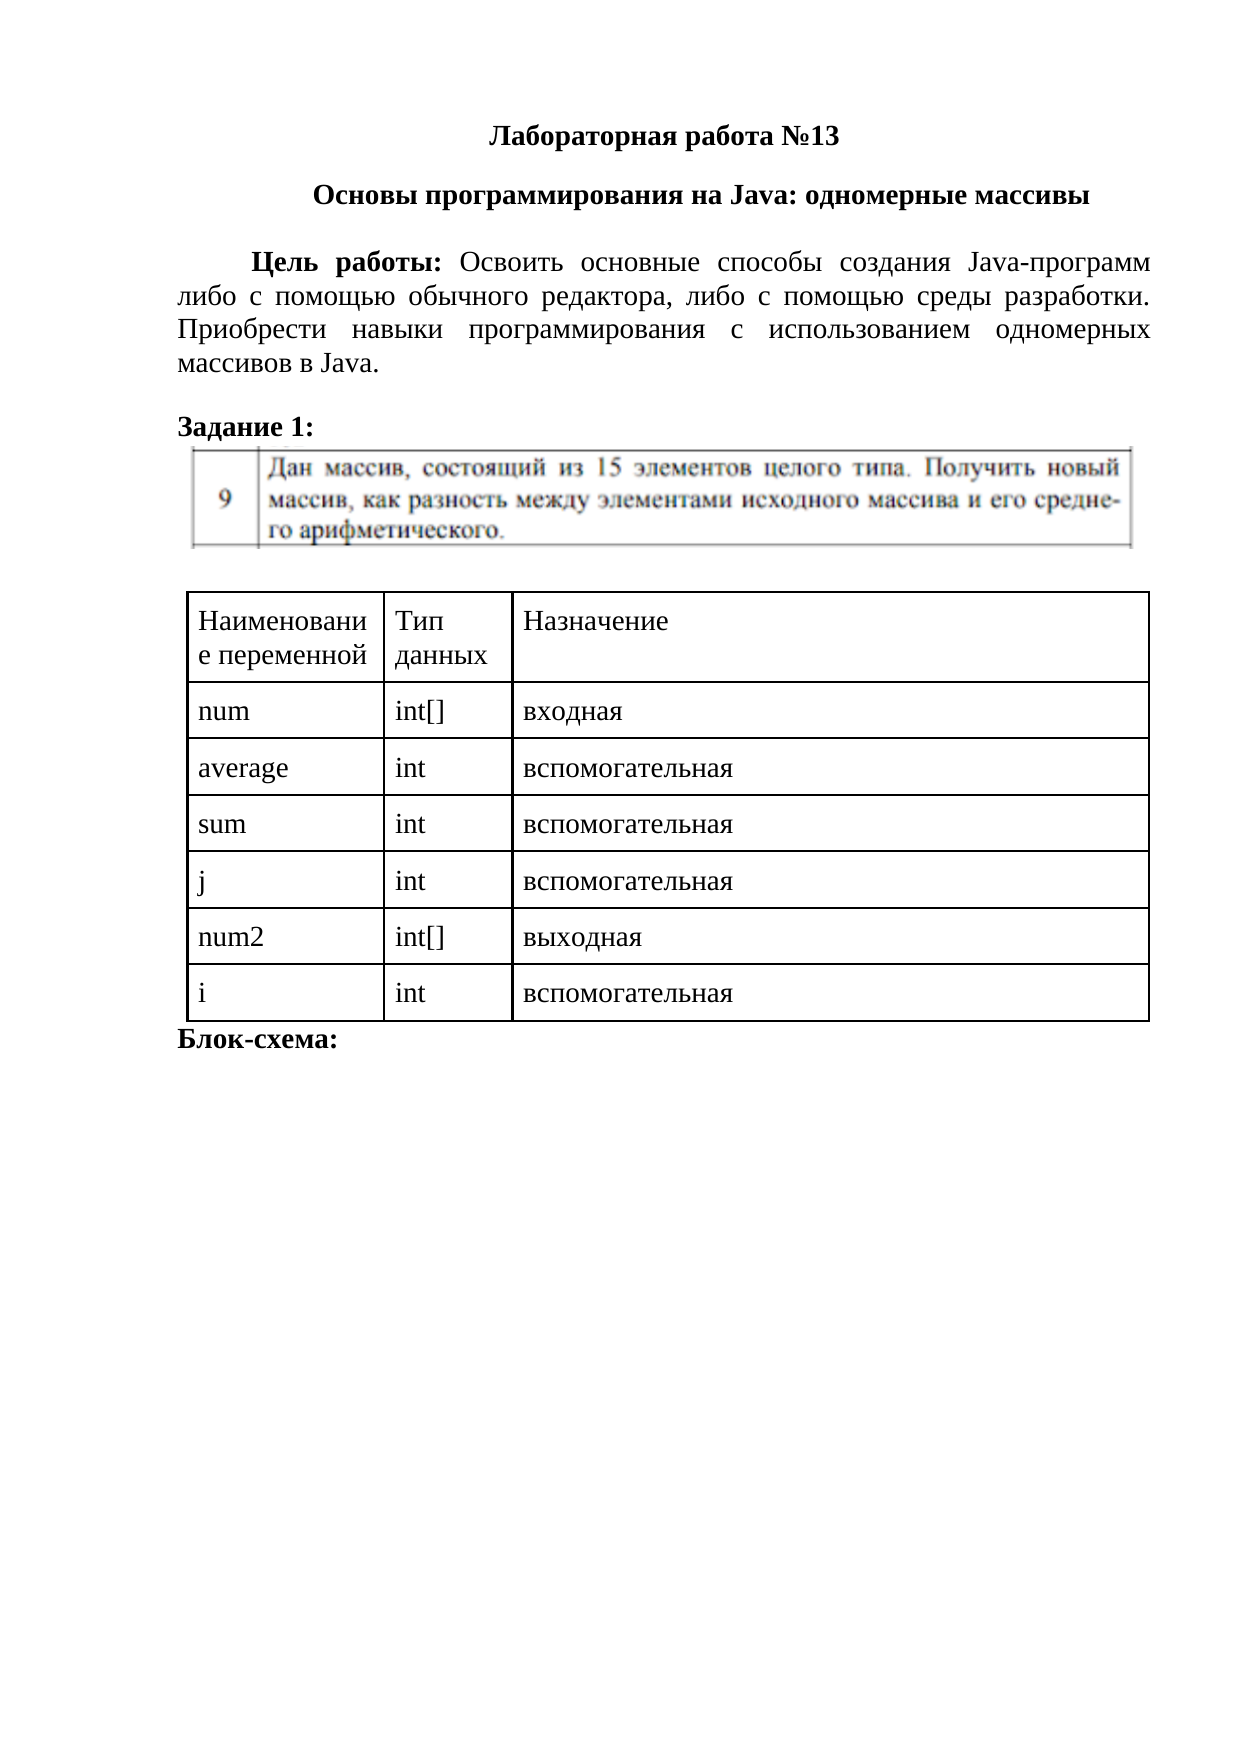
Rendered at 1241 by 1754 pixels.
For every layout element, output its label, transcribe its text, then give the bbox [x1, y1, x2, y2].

table_cell вспомогательная [514, 739, 1148, 794]
table_header Назначение [514, 593, 1148, 681]
table_cell j [189, 852, 383, 907]
table_cell i [189, 965, 383, 1019]
table_cell выходная [514, 909, 1148, 963]
table_cell sum [189, 796, 383, 850]
text Задание 1: [177, 409, 1152, 446]
table_cell вспомогательная [514, 796, 1148, 850]
table_cell вспомогательная [514, 852, 1148, 907]
table_cell num [189, 683, 383, 737]
table_cell int [385, 965, 511, 1019]
table_header Тип данных [385, 593, 511, 681]
table_cell вспомогательная [514, 965, 1148, 1019]
text Лабораторная работа №13 [177, 118, 1152, 152]
table_cell int [385, 739, 511, 794]
table_cell int[] [385, 683, 511, 737]
text Основы программирования на Java: одномерные массивы [177, 177, 1152, 211]
table_cell входная [514, 683, 1148, 737]
table_cell num2 [189, 909, 383, 963]
text Цель работы: Освоить основные способы создания Java-программ либо с помощью обычного редактора, либо с помощью среды разработки. Приобрести навыки программирования с использованием одномерных массивов в Java. [177, 244, 1152, 379]
table_header Наименование переменной [189, 593, 383, 681]
table_cell average [189, 739, 383, 794]
table_cell int [385, 796, 511, 850]
table_cell int[] [385, 909, 511, 963]
picture [177, 446, 1152, 549]
table_cell int [385, 852, 511, 907]
text Блок-схема: [177, 1022, 1152, 1055]
